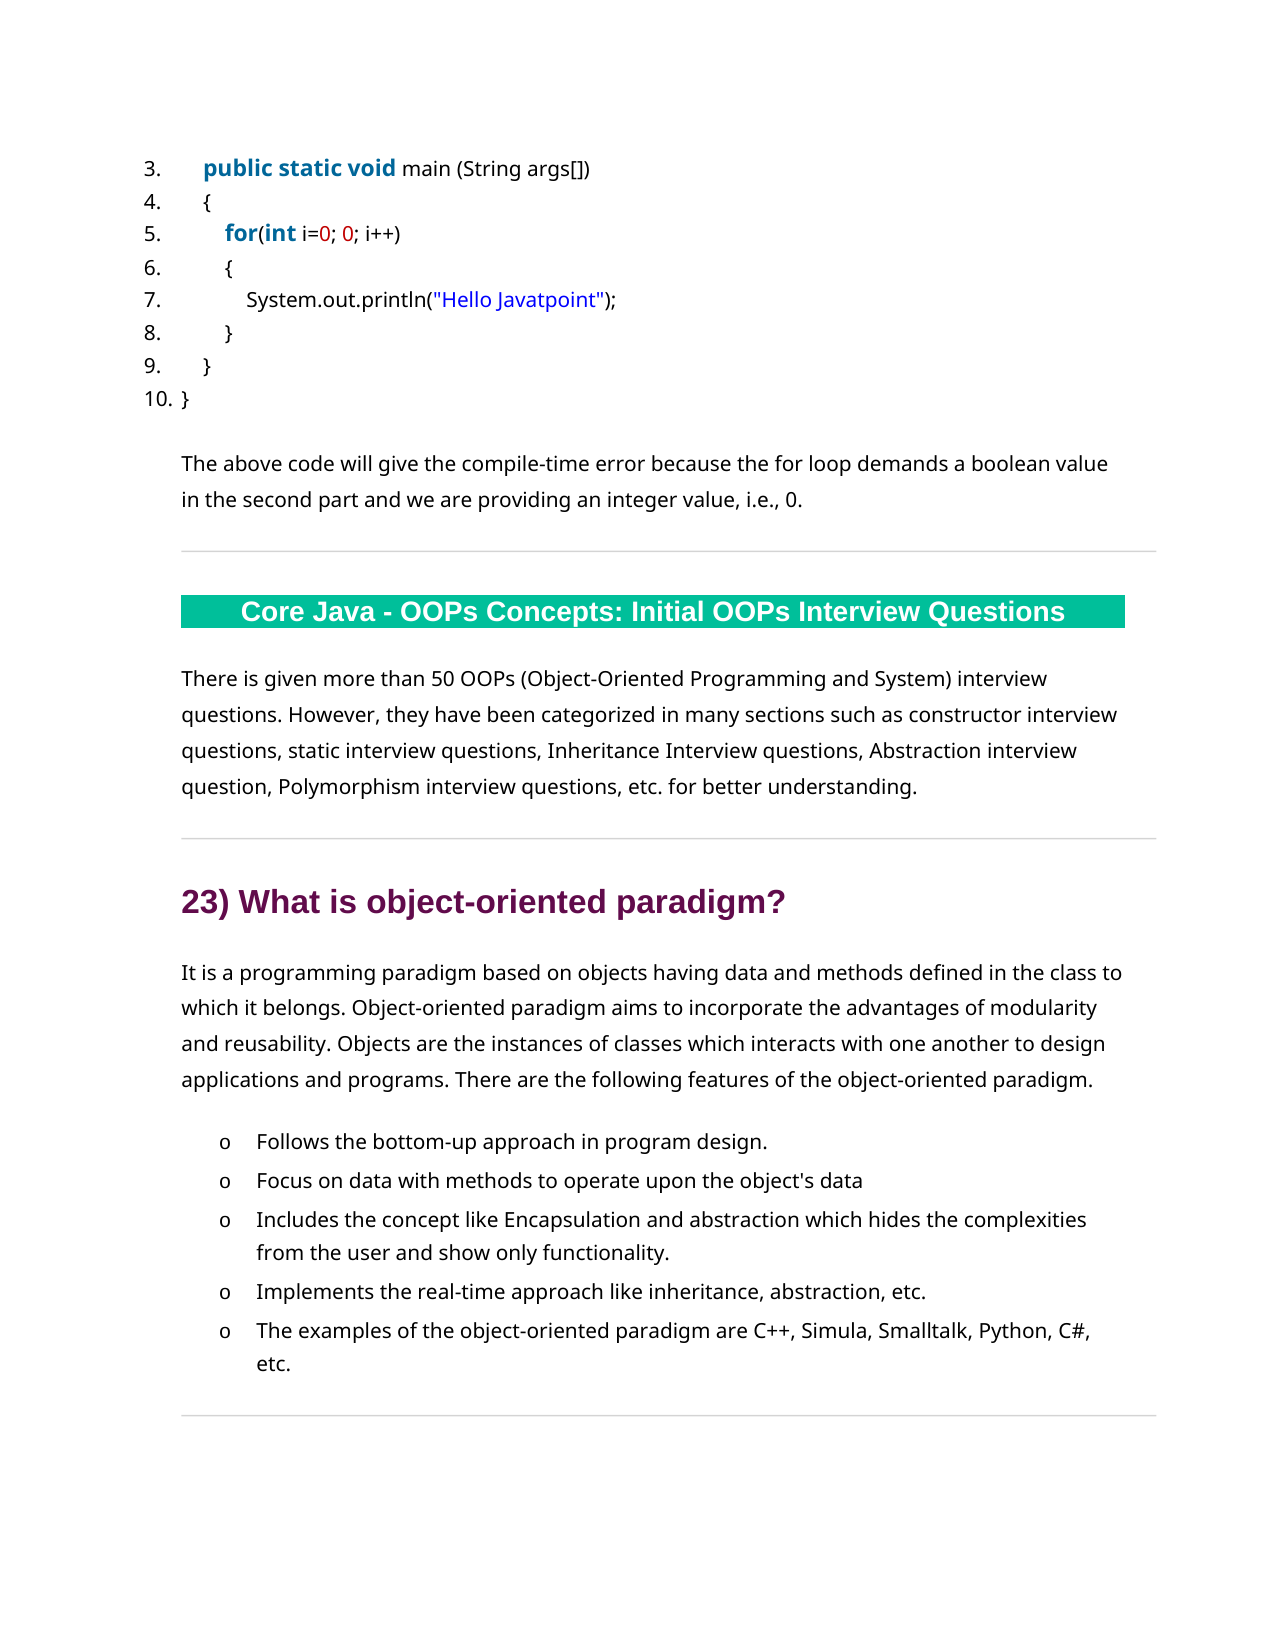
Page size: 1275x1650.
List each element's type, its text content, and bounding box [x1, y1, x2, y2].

list for(int i=0; 0; i++) [144, 216, 1125, 248]
subtitle 23) What is object-oriented paradigm? [181, 882, 1125, 921]
list public static void main (String args[]) [144, 150, 1125, 183]
text The above code will give the compile-time error because the for loop demands a boolean value in the second part and we are providing an integer value, i.e., 0. [181, 442, 1125, 513]
list } [144, 314, 1125, 347]
list Implements the real-time approach like inheritance, abstraction, etc. [219, 1273, 1125, 1306]
list Includes the concept like Encapsulation and abstraction which hides the complexities from the user and show only functionality. [219, 1201, 1125, 1267]
list System.out.println("Hello Javatpoint"); [144, 281, 1125, 314]
list } [144, 380, 1125, 412]
text There is given more than 50 OOPs (Object-Oriented Programming and System) interview questions. However, they have been categorized in many sections such as constructor interview questions, static interview questions, Inheritance Interview questions, Abstraction interview question, Polymorphism interview questions, etc. for better understanding. [181, 657, 1125, 801]
list { [144, 183, 1125, 216]
list Follows the bottom-up approach in program design. [219, 1123, 1125, 1156]
text It is a programming paradigm based on objects having data and methods defined in the class to which it belongs. Object-oriented paradigm aims to incorporate the advantages of modularity and reusability. Objects are the instances of classes which interacts with one another to design applications and programs. There are the following features of the object-oriented paradigm. [181, 950, 1125, 1094]
list The examples of the object-oriented paradigm are C++, Simula, Smalltalk, Python, C#, etc. [219, 1312, 1125, 1378]
subtitle Core Java - OOPs Concepts: Initial OOPs Interview Questions [181, 595, 1125, 628]
list { [144, 248, 1125, 281]
list } [144, 347, 1125, 380]
list Focus on data with methods to operate upon the object's data [219, 1162, 1125, 1195]
